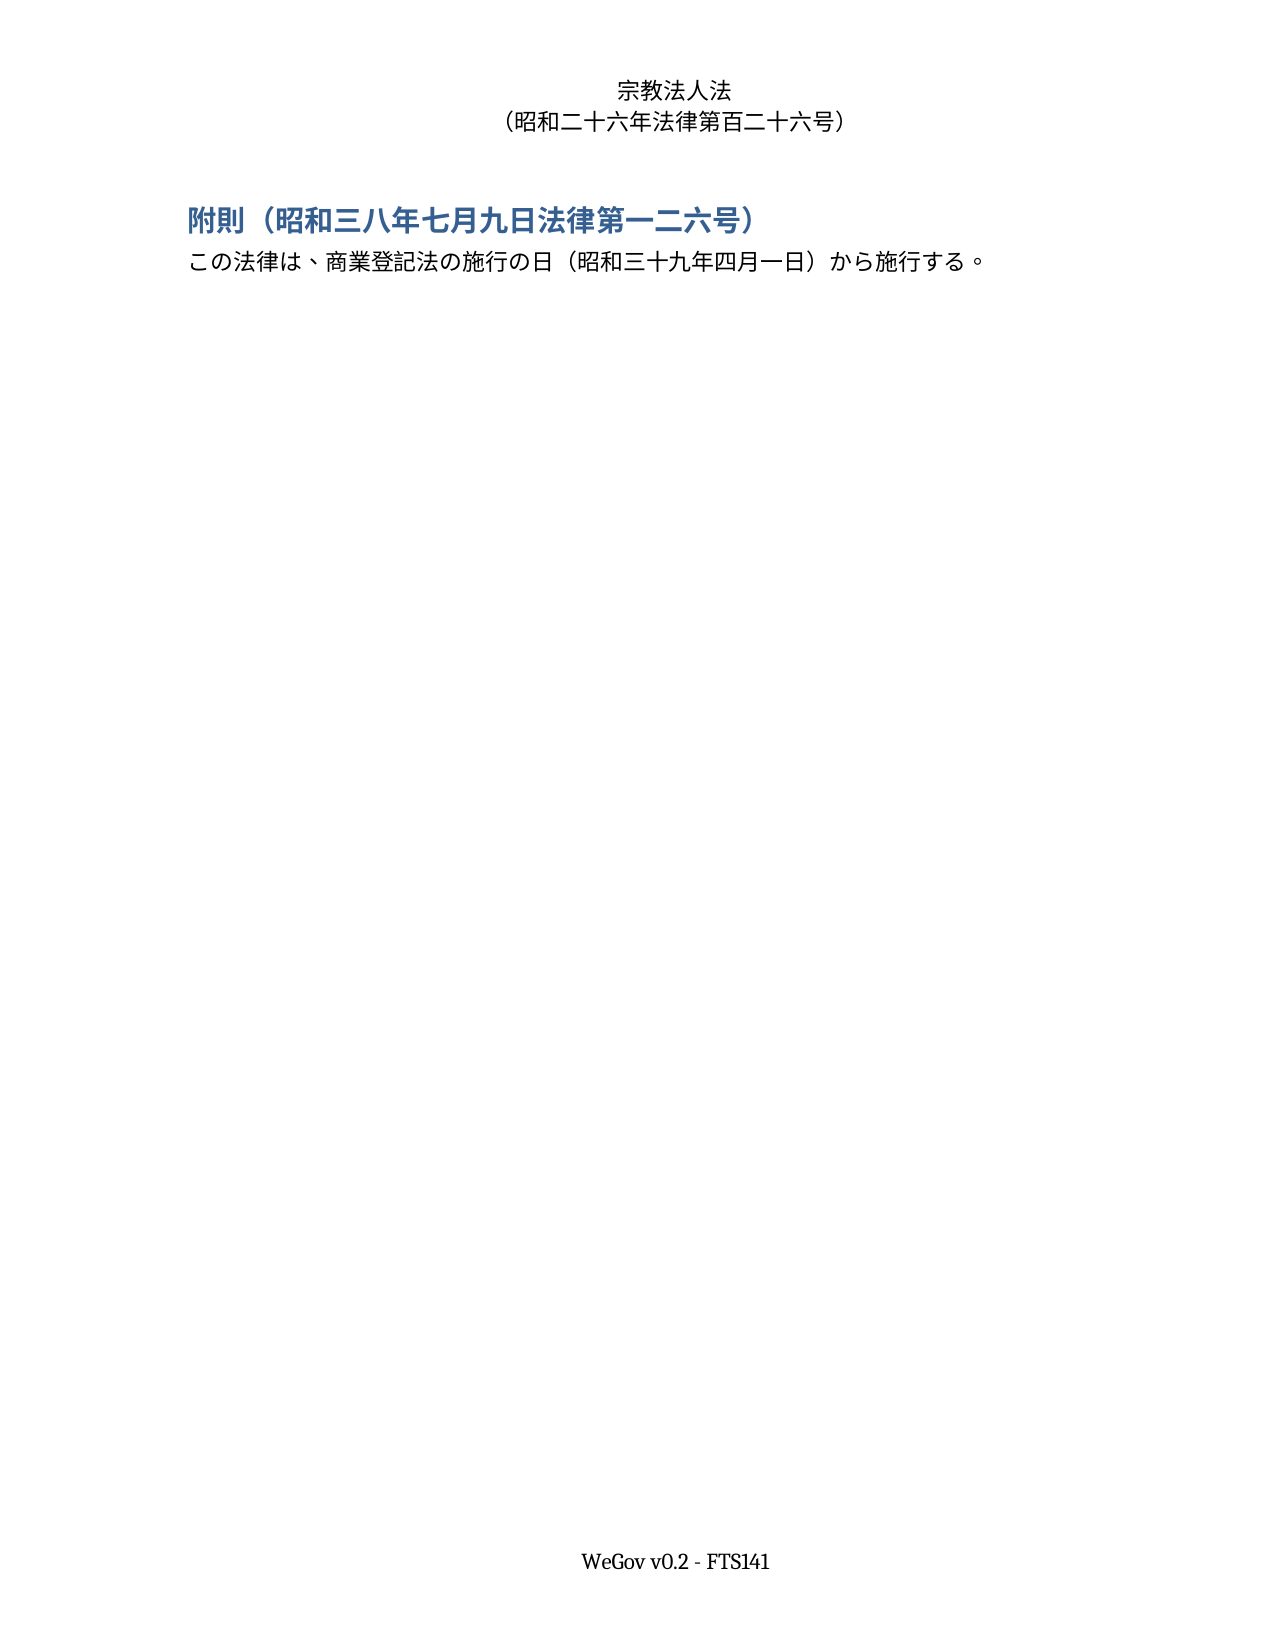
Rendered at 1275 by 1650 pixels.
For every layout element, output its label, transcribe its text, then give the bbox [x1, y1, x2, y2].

subtitle 附則（昭和三八年七月九日法律第一二六号） [187, 200, 1087, 240]
text この法律は、商業登記法の施行の日（昭和三十九年四月一日）から施行する。 [187, 246, 1087, 277]
